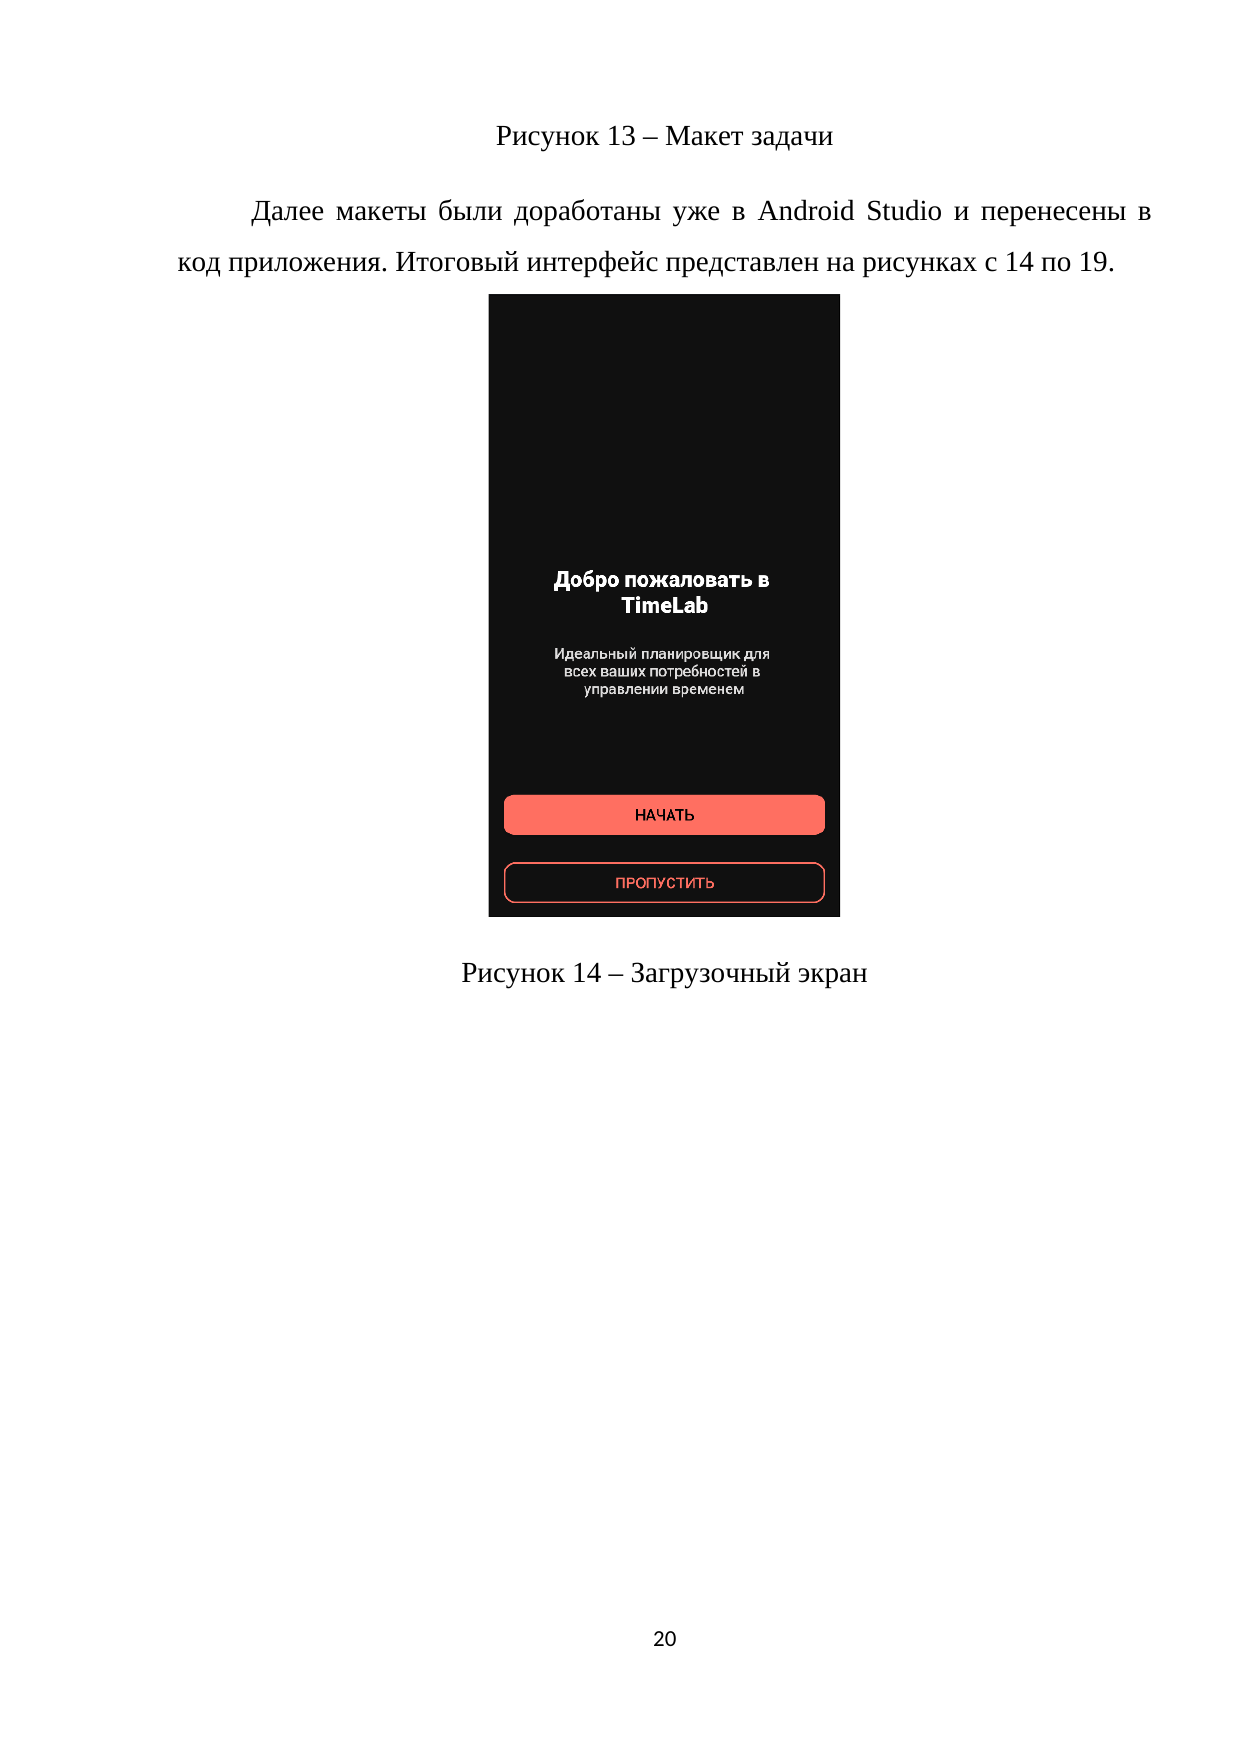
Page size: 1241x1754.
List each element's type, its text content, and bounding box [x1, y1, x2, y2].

text Рисунок 14 – Загрузочный экран [177, 955, 1152, 989]
picture [488, 294, 841, 917]
text Далее макеты были доработаны уже в Android Studio и перенесены в код приложения. Итоговый интерфейс представлен на рисунках с 14 по 19. [177, 193, 1152, 277]
text Рисунок 13 – Макет задачи [177, 118, 1152, 152]
